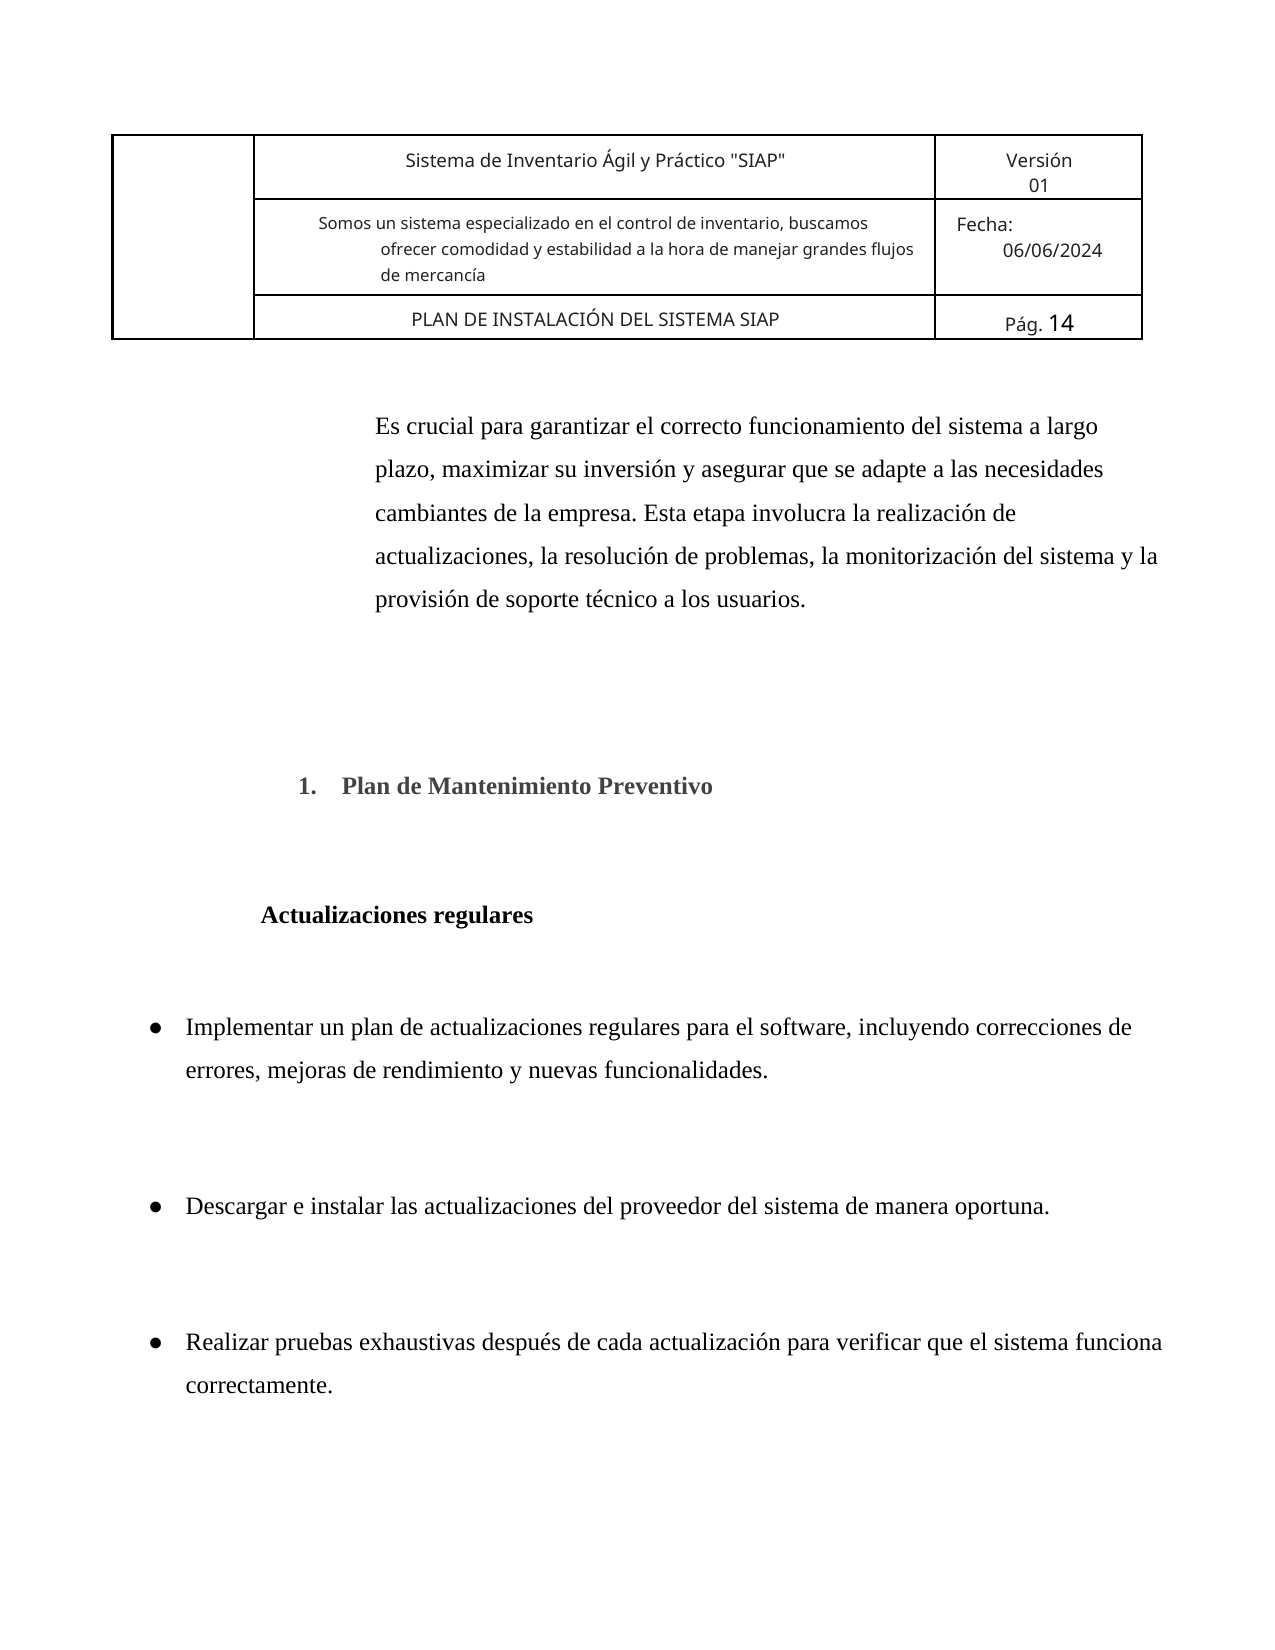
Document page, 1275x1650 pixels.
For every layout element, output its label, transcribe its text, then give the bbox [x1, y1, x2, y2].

list Implementar un plan de actualizaciones regulares para el software, incluyendo correcciones de errores, mejoras de rendimiento y nuevas funcionalidades. [148, 1012, 1164, 1083]
subtitle Plan de Mantenimiento Preventivo [298, 771, 1164, 800]
subtitle Actualizaciones regulares [260, 900, 1164, 929]
text Es crucial para garantizar el correcto funcionamiento del sistema a largo plazo, maximizar su inversión y asegurar que se adapte a las necesidades cambiantes de la empresa. Esta etapa involucra la realización de actualizaciones, la resolución de problemas, la monitorización del sistema y la provisión de soporte técnico a los usuarios. [375, 411, 1164, 613]
list Descargar e instalar las actualizaciones del proveedor del sistema de manera oportuna. [148, 1191, 1164, 1220]
list Realizar pruebas exhaustivas después de cada actualización para verificar que el sistema funciona correctamente. [148, 1327, 1164, 1399]
